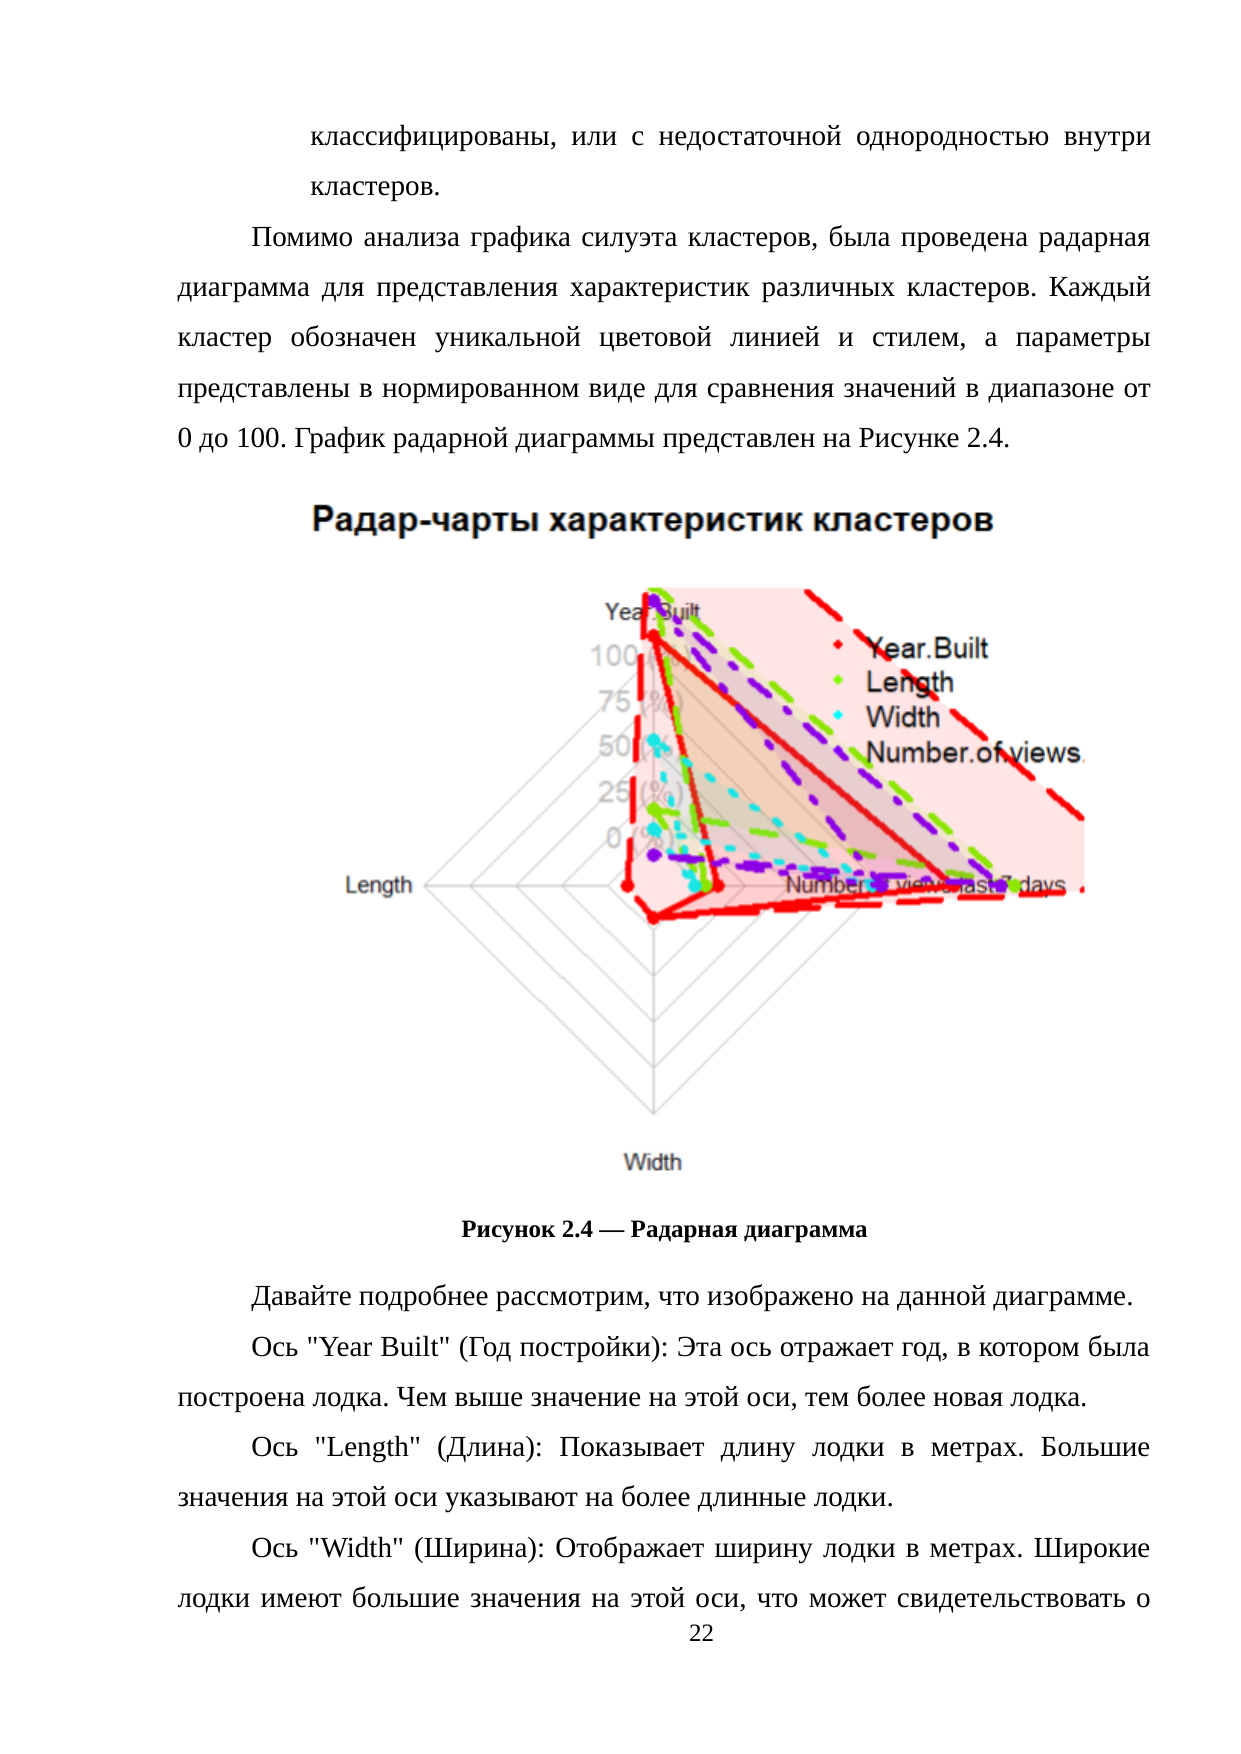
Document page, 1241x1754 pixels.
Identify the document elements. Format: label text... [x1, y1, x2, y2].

picture [177, 470, 1152, 1215]
text Ось "Length" (Длина): Показывает длину лодки в метрах. Большие значения на этой оси указывают на более длинные лодки. [177, 1429, 1152, 1513]
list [251, 118, 1152, 202]
text Рисунок 2.4 — Радарная диаграмма [177, 1215, 1152, 1243]
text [177, 1530, 1152, 1614]
text Давайте подробнее рассмотрим, что изображено на данной диаграмме. [177, 1278, 1152, 1312]
text Ось "Year Built" (Год постройки): Эта ось отражает год, в котором была построена лодка. Чем выше значение на этой оси, тем более новая лодка. [177, 1329, 1152, 1412]
text Помимо анализа графика силуэта кластеров, была проведена радарная диаграмма для представления характеристик различных кластеров. Каждый кластер обозначен уникальной цветовой линией и стилем, а параметры представлены в нормированном виде для сравнения значений в диапазоне от 0 до 100. График радарной диаграммы представлен на Рисунке 2.4. [177, 219, 1152, 453]
